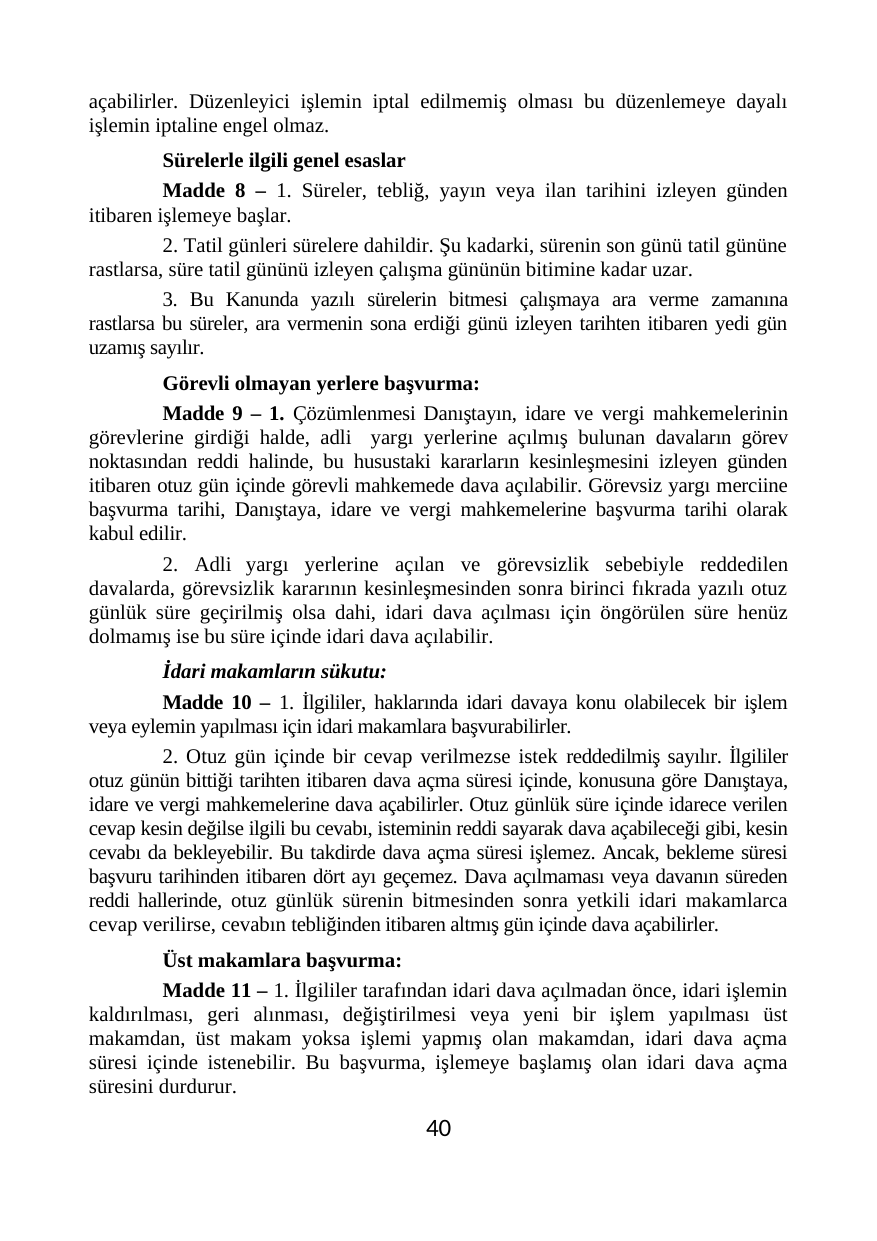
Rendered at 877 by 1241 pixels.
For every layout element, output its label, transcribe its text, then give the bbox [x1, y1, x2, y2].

text Madde 10 – 1. İlgililer, haklarında idari davaya konu olabilecek bir işlem veya eylemin yapılması için idari makamlara başvurabilirler. [89, 689, 788, 738]
subtitle Sürelerle ilgili genel esaslar [89, 149, 788, 172]
subtitle Görevli olmayan yerlere başvurma: [89, 372, 788, 395]
text 3. Bu Kanunda yazılı sürelerin bitmesi çalışmaya ara verme zamanına rastlarsa bu süreler, ara vermenin sona erdiği günü izleyen tarihten itibaren yedi gün uzamış sayılır. [89, 287, 788, 359]
subtitle İdari makamların sükutu: [89, 660, 788, 683]
text 2. Adli yargı yerlerine açılan ve görevsizlik sebebiyle reddedilen davalarda, görevsizlik kararının kesinleşmesinden sonra birinci fıkrada yazılı otuz günlük süre geçirilmiş olsa dahi, idari dava açılması için öngörülen süre henüz dolmamış ise bu süre içinde idari dava açılabilir. [89, 552, 788, 648]
text Madde 11 – 1. İlgililer tarafından idari dava açılmadan önce, idari işlemin kaldırılması, geri alınması, değiştirilmesi veya yeni bir işlem yapılması üst makamdan, üst makam yoksa işlemi yapmış olan makamdan, idari dava açma süresi içinde istenebilir. Bu başvurma, işlemeye başlamış olan idari dava açma süresini durdurur. [89, 978, 788, 1098]
subtitle Üst makamlara başvurma: [89, 949, 788, 972]
text Madde 8 – 1. Süreler, tebliğ, yayın veya ilan tarihini izleyen günden itibaren işlemeye başlar. [89, 178, 788, 227]
text Madde 9 – 1. Çözümlenmesi Danıştayın, idare ve vergi mahkemelerinin görevlerine girdiği halde, adli yargı yerlerine açılmış bulunan davaların görev noktasından reddi halinde, bu husustaki kararların kesinleşmesini izleyen günden itibaren otuz gün içinde görevli mahkemede dava açılabilir. Görevsiz yargı merciine başvurma tarihi, Danıştaya, idare ve vergi mahkemelerine başvurma tarihi olarak kabul edilir. [89, 401, 788, 545]
text 2. Otuz gün içinde bir cevap verilmezse istek reddedilmiş sayılır. İlgililer otuz günün bittiği tarihten itibaren dava açma süresi içinde, konusuna göre Danıştaya, idare ve vergi mahkemelerine dava açabilirler. Otuz günlük süre içinde idarece verilen cevap kesin değilse ilgili bu cevabı, isteminin reddi sayarak dava açabileceği gibi, kesin cevabı da bekleyebilir. Bu takdirde dava açma süresi işlemez. Ancak, bekleme süresi başvuru tarihinden itibaren dört ayı geçemez. Dava açılmaması veya davanın süreden reddi hallerinde, otuz günlük sürenin bitmesinden sonra yetkili idari makamlarca cevap verilirse, cevabın tebliğinden itibaren altmış gün içinde dava açabilirler. [89, 744, 788, 936]
text 2. Tatil günleri sürelere dahildir. Şu kadarki, sürenin son günü tatil gününe rastlarsa, süre tatil gününü izleyen çalışma gününün bitimine kadar uzar. [89, 233, 788, 281]
